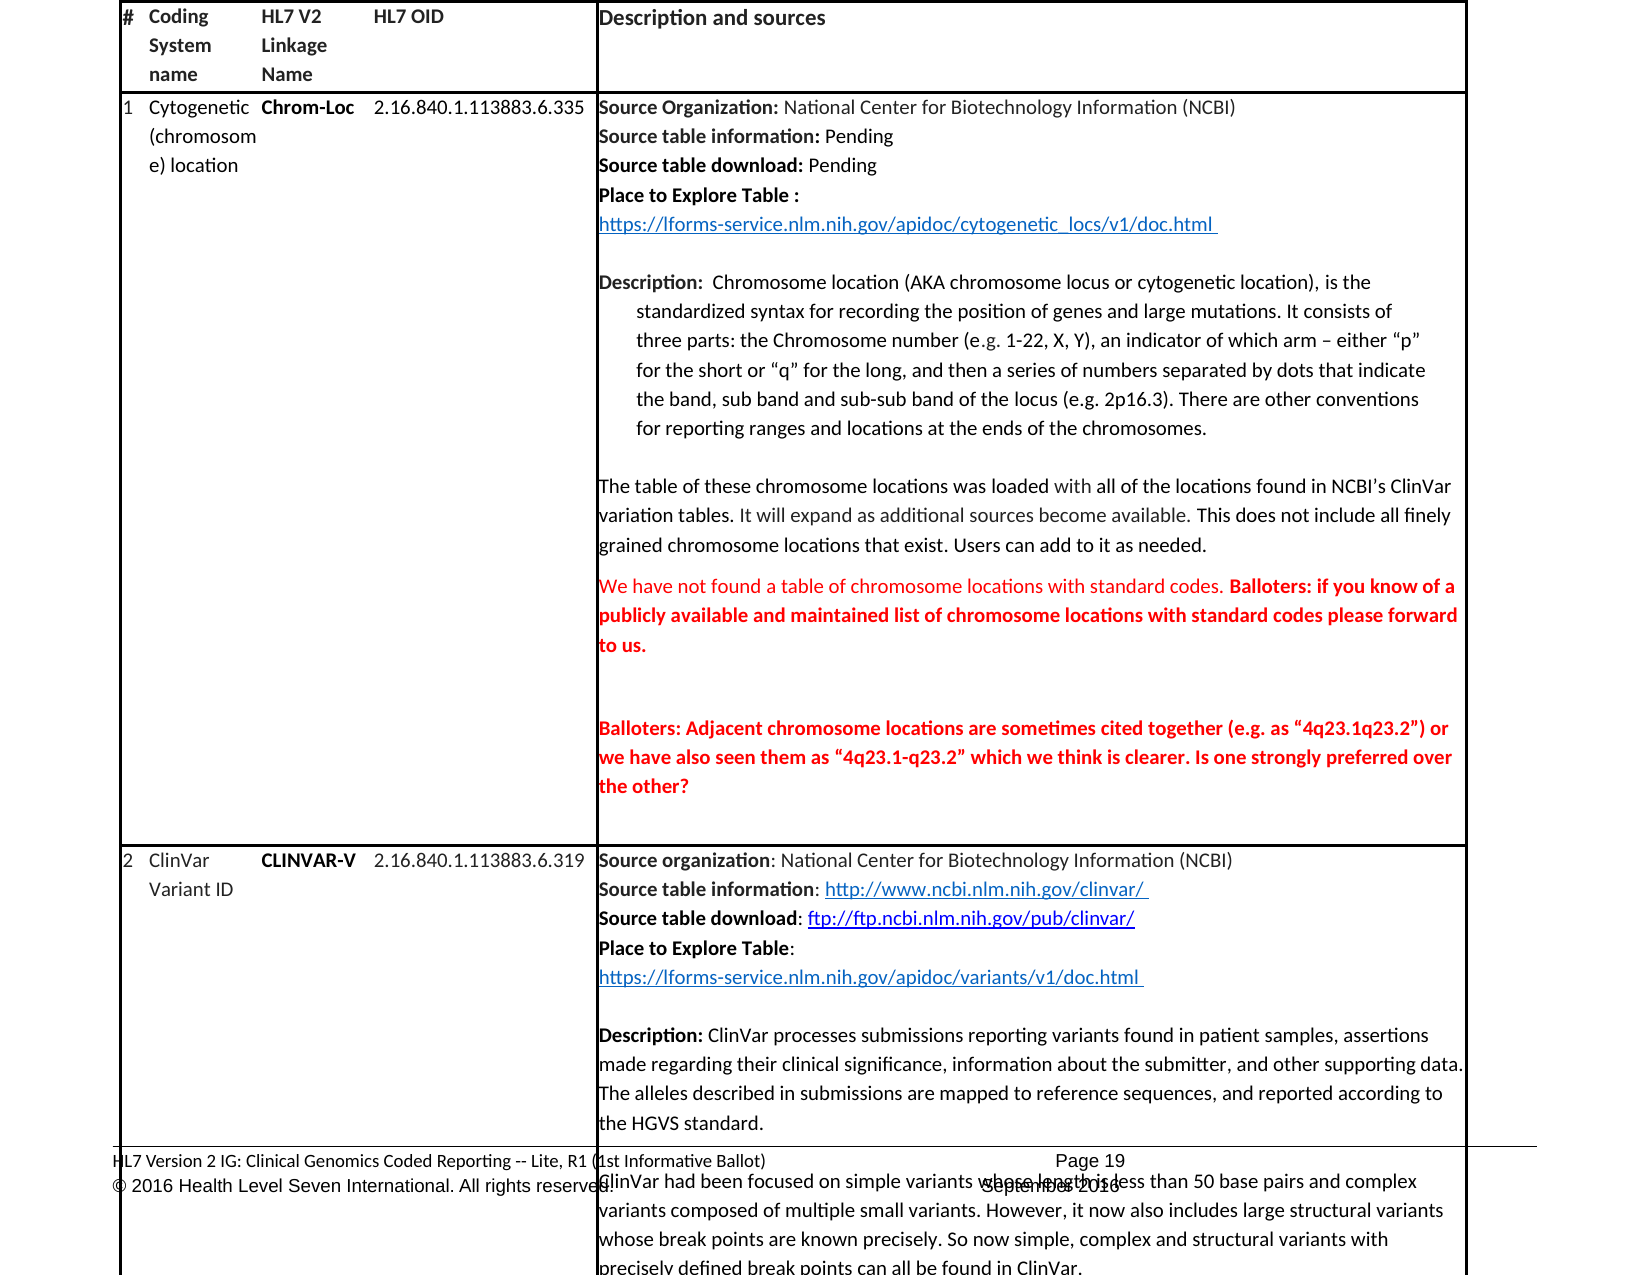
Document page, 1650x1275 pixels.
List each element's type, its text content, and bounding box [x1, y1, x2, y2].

table_cell CLINVAR-V [260, 847, 372, 1275]
table_cell Cytogenetic (chromosome) location [147, 94, 260, 844]
table_cell ClinVar Variant ID [147, 847, 260, 1275]
table_cell 1 [122, 94, 147, 844]
table_header HL7 OID [372, 3, 596, 91]
table_cell Chrom-Loc [260, 94, 372, 844]
table_cell 2 [122, 847, 147, 1275]
table_header # [122, 3, 147, 91]
table_cell 2.16.840.1.113883.6.319 [372, 847, 596, 1275]
table_cell Source Organization: National Center for Biotechnology Information (NCBI) Source table information: Pending Source table download: Pending Place to Explore Table : https://lforms-service.nlm.nih.gov/apidoc/cytogenetic_locs/v1/doc.html Description: Chromosome location (AKA chromosome locus or cytogenetic location), is the standardized syntax for recording the position of genes and large mutations. It consists of three parts: the Chromosome number (e.g. 1-22, X, Y), an indicator of which arm – either “p” for the short or “q” for the long, and then a series of numbers separated by dots that indicate the band, sub band and sub-sub band of the locus (e.g. 2p16.3). There are other conventions for reporting ranges and locations at the ends of the chromosomes. The table of these chromosome locations was loaded with all of the locations found in NCBI’s ClinVar variation tables. It will expand as additional sources become available. This does not include all finely grained chromosome locations that exist. Users can add to it as needed. We have not found a table of chromosome locations with standard codes. Balloters: if you know of a publicly available and maintained list of chromosome locations with standard codes please forward to us. Balloters: Adjacent chromosome locations are sometimes cited together (e.g. as “4q23.1q23.2”) or we have also seen them as “4q23.1-q23.2” which we think is clearer. Is one strongly preferred over the other? [599, 94, 1465, 844]
table_cell Source organization: National Center for Biotechnology Information (NCBI) Source table information: http://www.ncbi.nlm.nih.gov/clinvar/ Source table download: ftp://ftp.ncbi.nlm.nih.gov/pub/clinvar/ Place to Explore Table: https://lforms-service.nlm.nih.gov/apidoc/variants/v1/doc.html Description: ClinVar processes submissions reporting variants found in patient samples, assertions made regarding their clinical significance, information about the submitter, and other supporting data. The alleles described in submissions are mapped to reference sequences, and reported according to the HGVS standard. ClinVar had been focused on simple variants whose length is less than 50 base pairs and complex variants composed of multiple small variants. However, it now also includes large structural variants whose break points are known precisely. So now simple, complex and structural variants with precisely defined break points can all be found in ClinVar. The ClinVar records have a field for Allele ID and for Variant ID. All simple variants have an Allele ID. At present, all complex and most simple variants also have a Variant ID, and by the end of 2016, all simple variants will also have a variant ID. This coding system uses the variant ID as the code and the variant name from NCBI’s "variant_summary.txt" file as the code’s print string. The "variant_summary.txt" file caries more than 20 useful fields, including the separate components of the variant name, the cytogenetic location, the genomic reference, etc. So based on the Variant ID, you can use ClinVar to find most you would ever want to know about the variant. In the LHC Clinical Table Search Service and LHC-Forms, we have indexed many of these attributes to assist users and applications that need to find the ID for a particular variant. [599, 847, 1465, 1275]
table_cell 2.16.840.1.113883.6.335 [372, 94, 596, 844]
table_header Coding System name [147, 3, 260, 91]
table_header HL7 V2 Linkage Name [260, 3, 372, 91]
table_header Description and sources [599, 3, 1465, 91]
